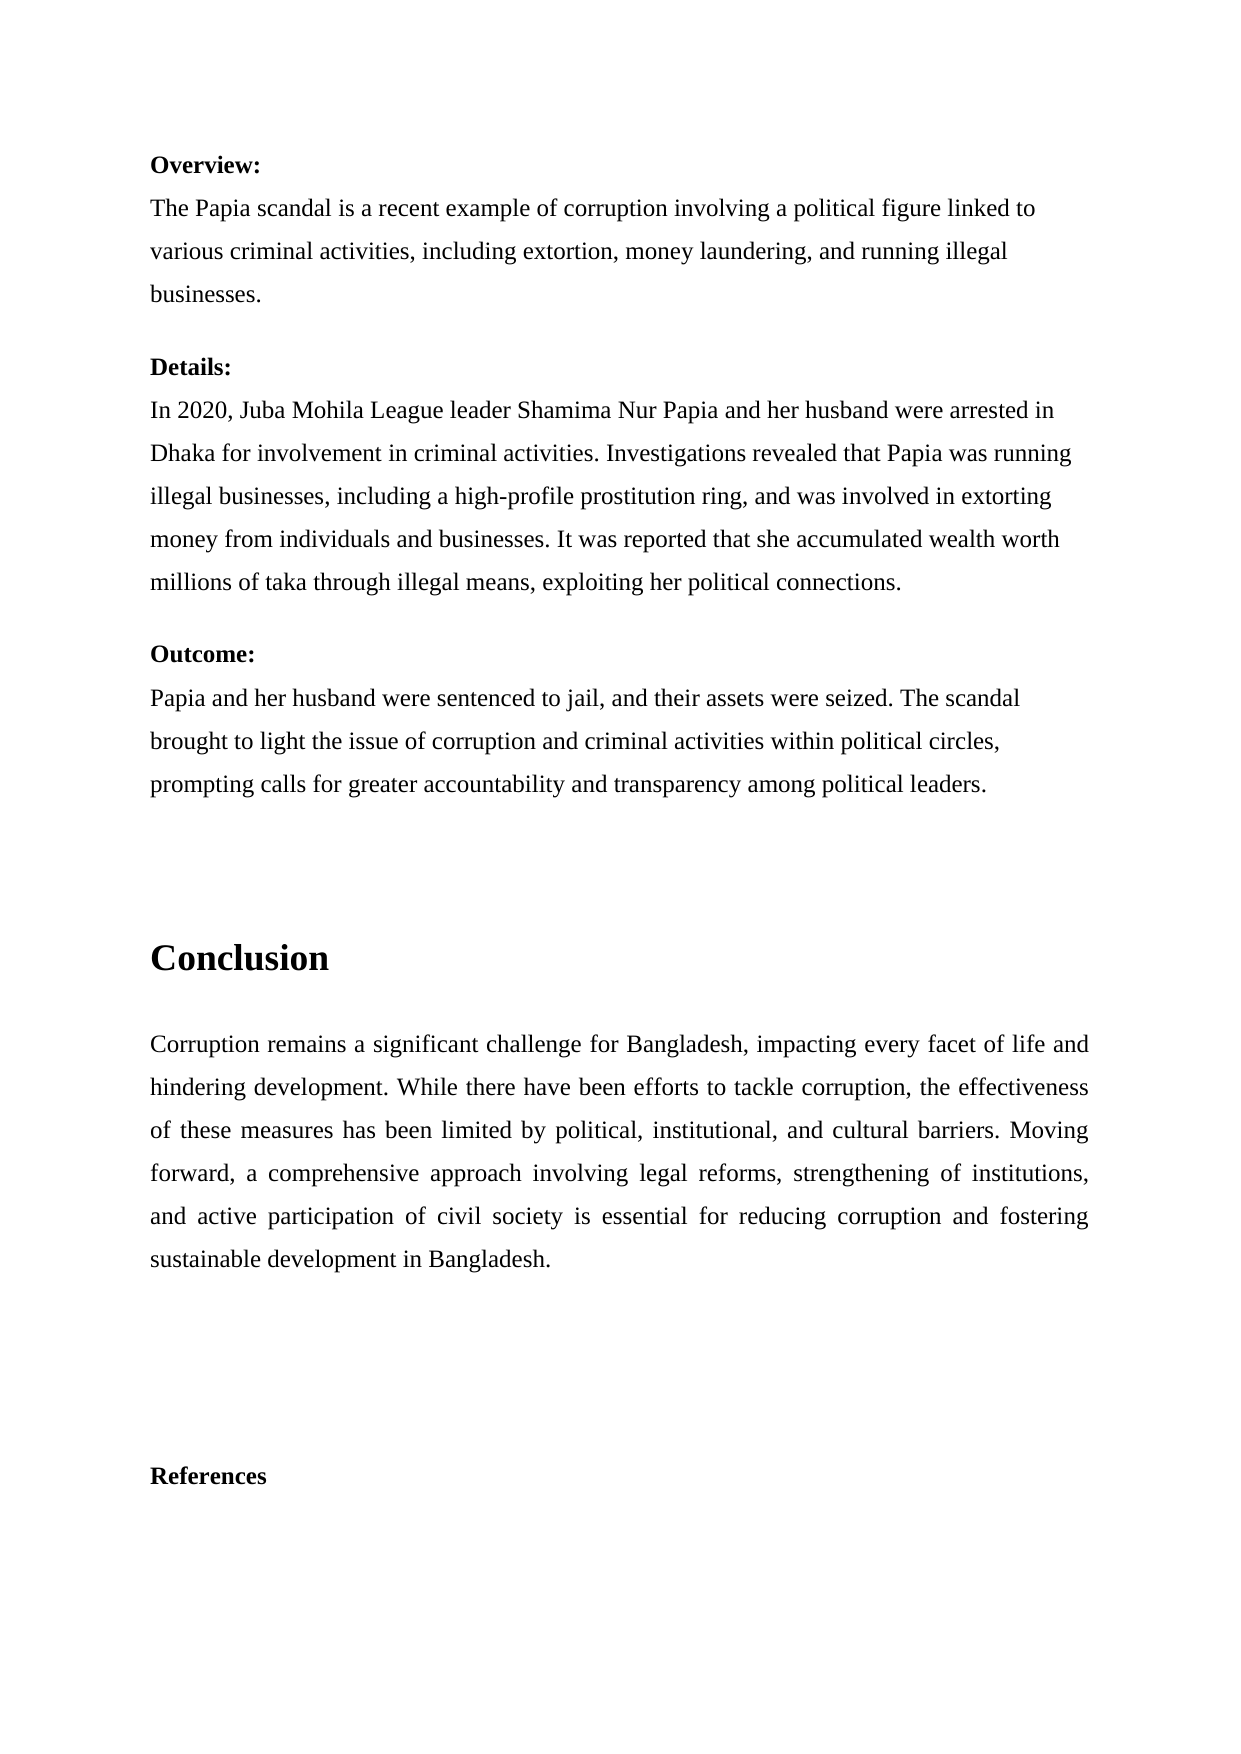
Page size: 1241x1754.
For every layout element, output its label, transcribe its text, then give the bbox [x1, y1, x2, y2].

text Details: In 2020, Juba Mohila League leader Shamima Nur Papia and her husband were arrested in Dhaka for involvement in criminal activities. Investigations revealed that Papia was running illegal businesses, including a high-profile prostitution ring, and was involved in extorting money from individuals and businesses. It was reported that she accumulated wealth worth millions of taka through illegal means, exploiting her political connections. [150, 352, 1090, 596]
text Conclusion [150, 935, 1090, 978]
text Corruption remains a significant challenge for Bangladesh, impacting every facet of life and hindering development. While there have been efforts to tackle corruption, the effectiveness of these measures has been limited by political, institutional, and cultural barriers. Moving forward, a comprehensive approach involving legal reforms, strengthening of institutions, and active participation of civil society is essential for reducing corruption and fostering sustainable development in Bangladesh. [150, 1029, 1090, 1273]
text Overview: The Papia scandal is a recent example of corruption involving a political figure linked to various criminal activities, including extortion, money laundering, and running illegal businesses. [150, 150, 1090, 308]
text Outcome: Papia and her husband were sentenced to jail, and their assets were seized. The scandal brought to light the issue of corruption and criminal activities within political circles, prompting calls for greater accountability and transparency among political leaders. [150, 639, 1090, 798]
text References [150, 1461, 1090, 1490]
